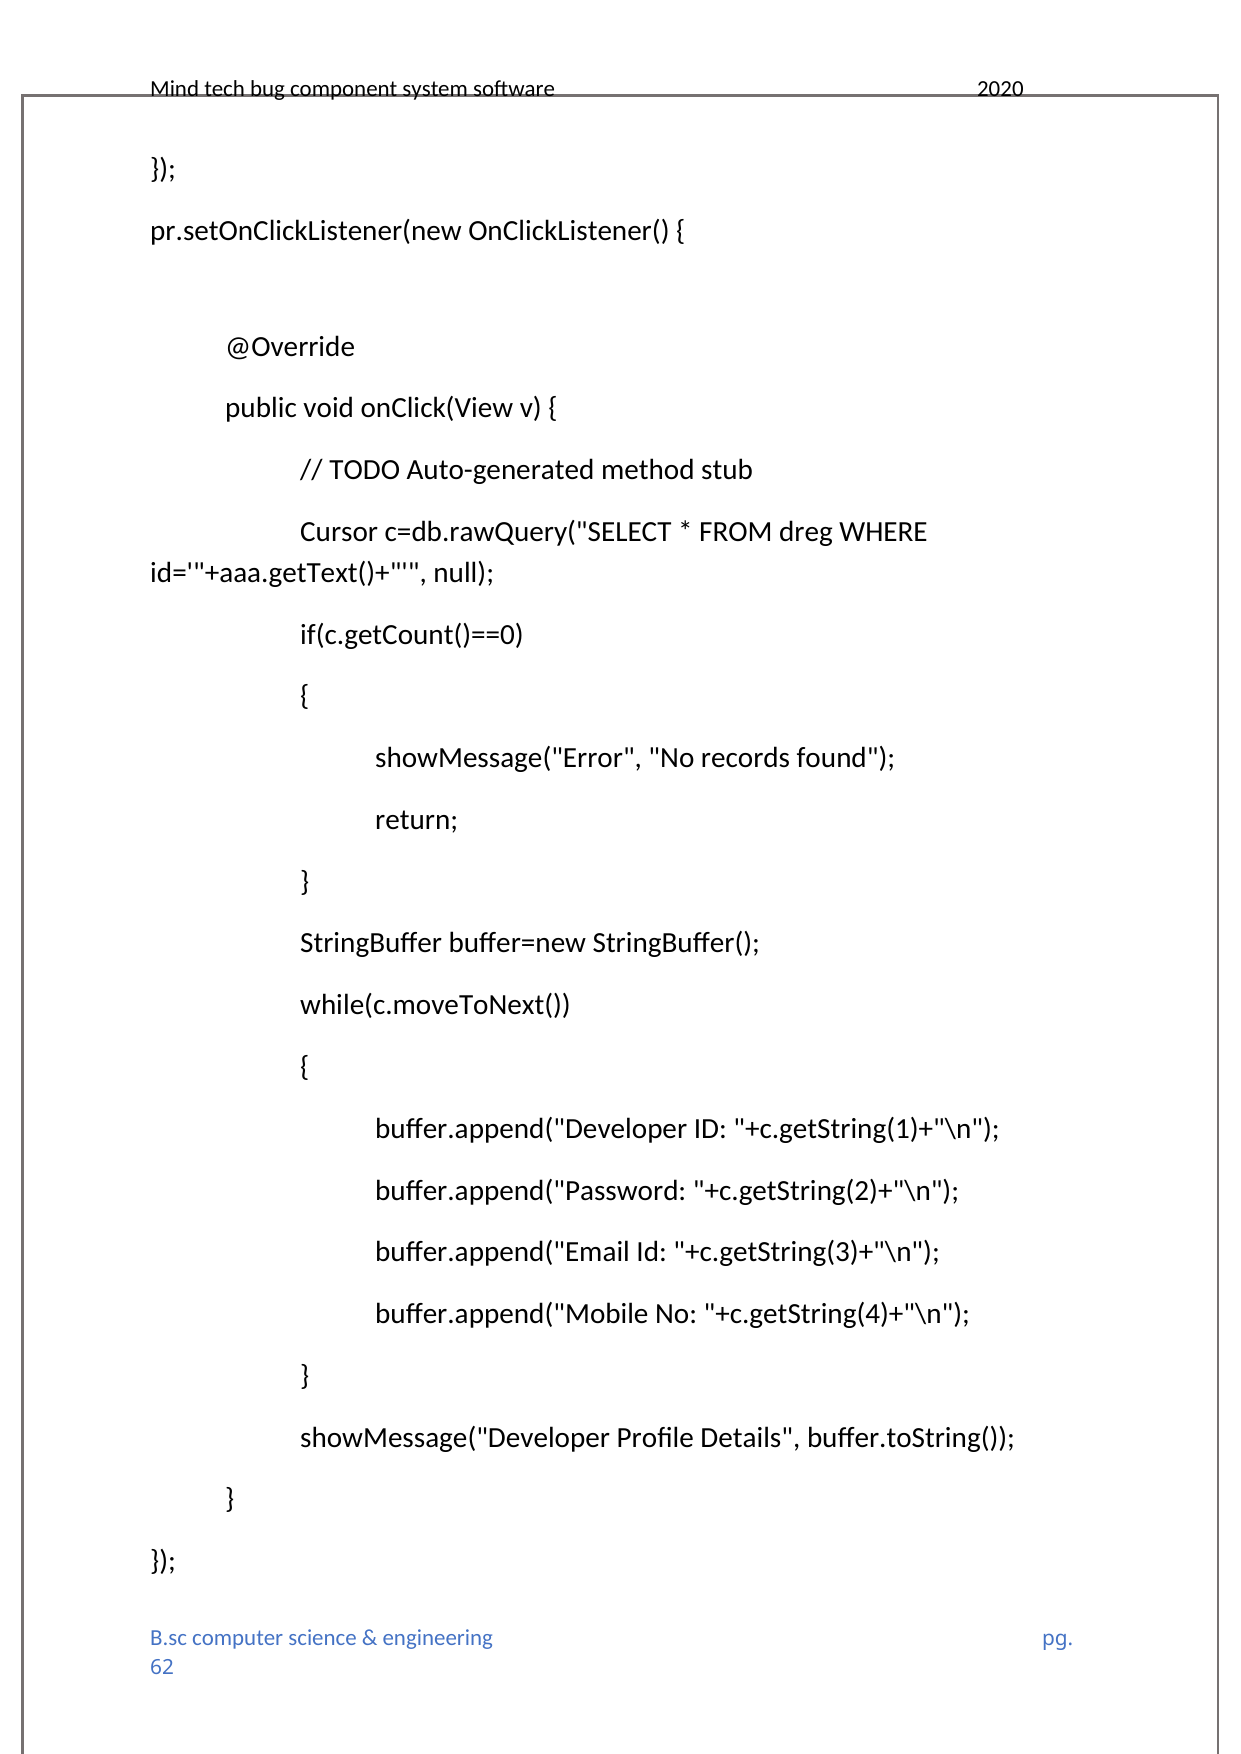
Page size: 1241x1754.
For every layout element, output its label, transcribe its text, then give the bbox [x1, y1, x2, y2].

text }); [150, 150, 1090, 186]
text public void onClick(View v) { [150, 389, 1090, 425]
text } [150, 1481, 1090, 1516]
text buffer.append("Developer ID: "+c.getString(1)+"\n"); [150, 1110, 1090, 1146]
text Cursor c=db.rawQuery("SELECT * FROM dreg WHERE id='"+aaa.getText()+"'", null); [150, 513, 1090, 589]
text @Override [150, 328, 1090, 363]
text pr.setOnClickListener(new OnClickListener() { [150, 212, 1090, 247]
text { [150, 677, 1090, 713]
text } [150, 863, 1090, 898]
text if(c.getCount()==0) [150, 616, 1090, 651]
text showMessage("Error", "No records found"); [150, 739, 1090, 775]
text StringBuffer buffer=new StringBuffer(); [150, 924, 1090, 960]
text showMessage("Developer Profile Details", buffer.toString()); [150, 1419, 1090, 1454]
text while(c.moveToNext()) [150, 986, 1090, 1022]
text { [150, 1048, 1090, 1084]
text buffer.append("Mobile No: "+c.getString(4)+"\n"); [150, 1295, 1090, 1331]
text return; [150, 801, 1090, 837]
text }); [150, 1542, 1090, 1578]
text buffer.append("Email Id: "+c.getString(3)+"\n"); [150, 1233, 1090, 1269]
text buffer.append("Password: "+c.getString(2)+"\n"); [150, 1172, 1090, 1207]
text // TODO Auto-generated method stub [150, 451, 1090, 487]
text } [150, 1357, 1090, 1393]
